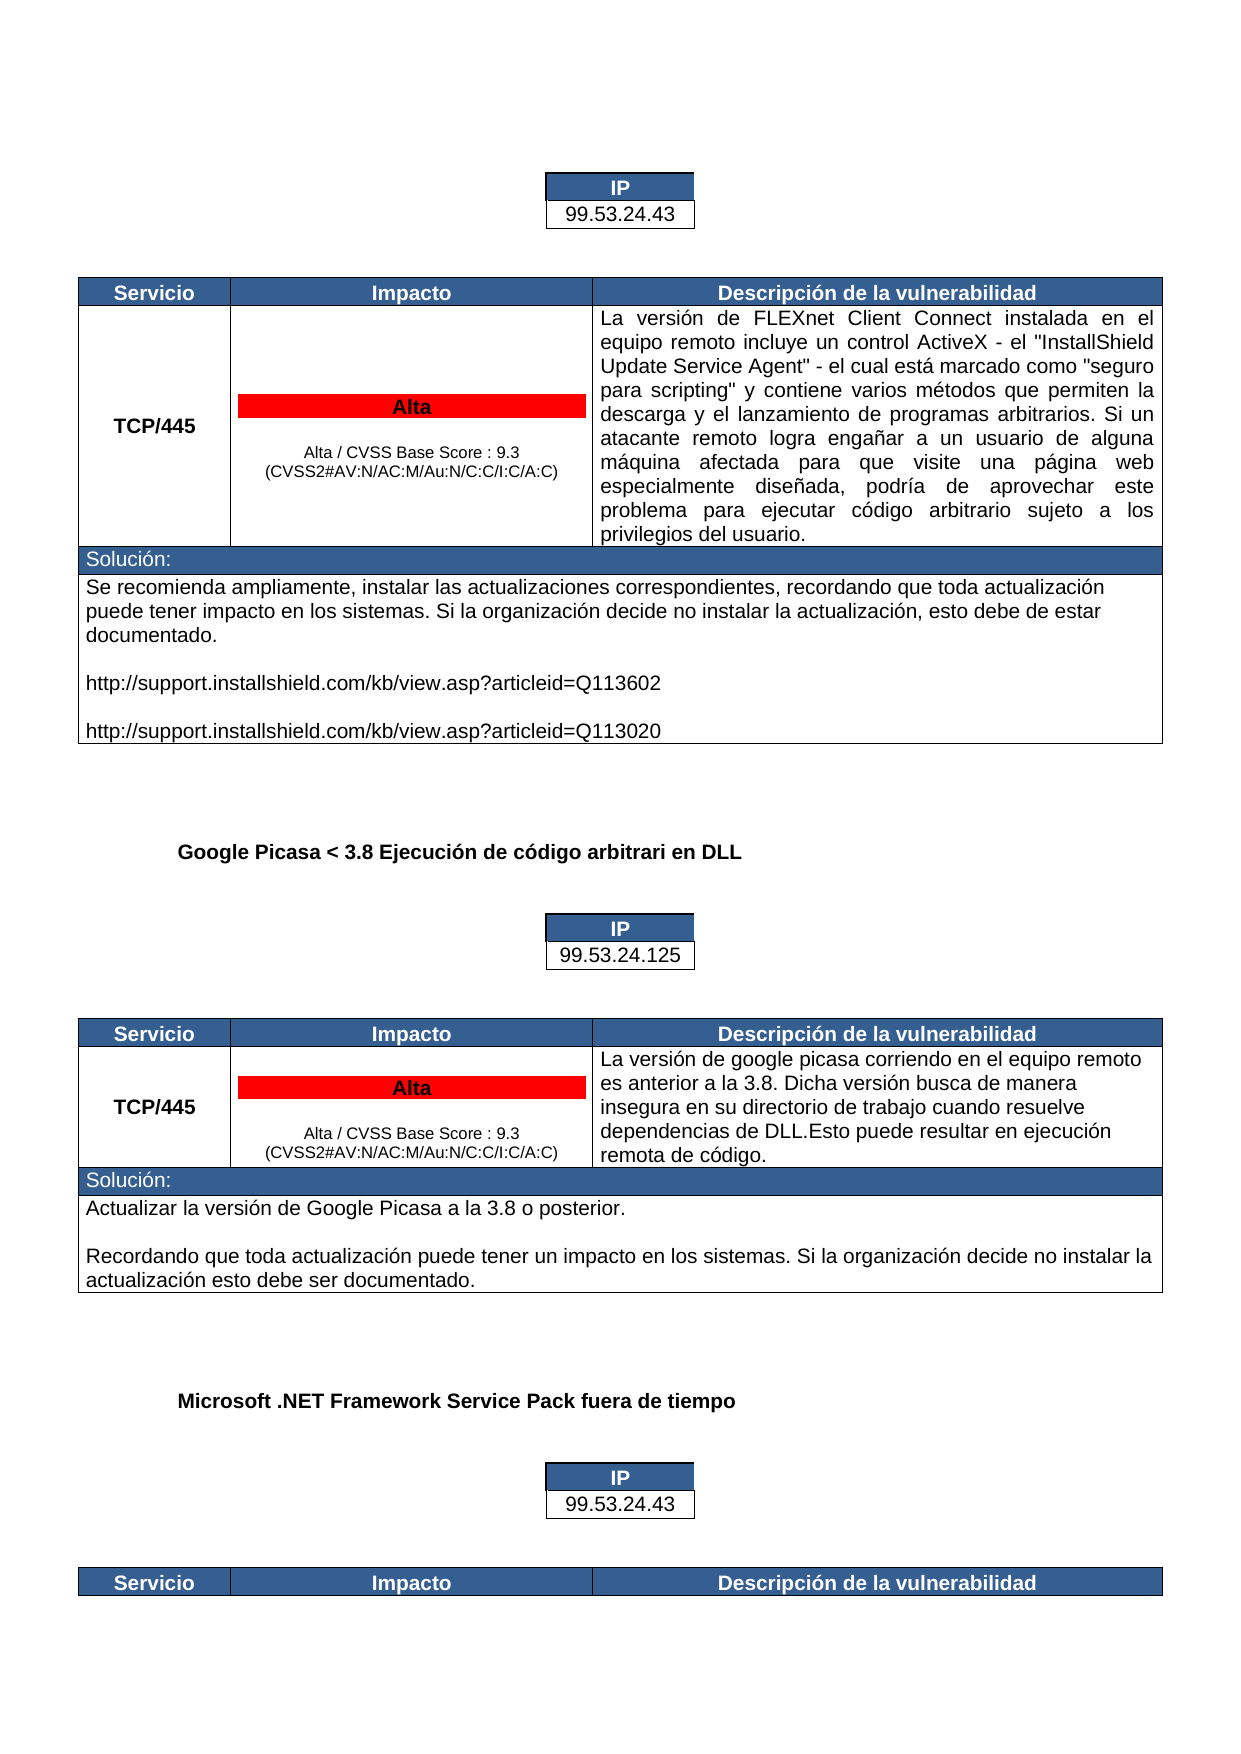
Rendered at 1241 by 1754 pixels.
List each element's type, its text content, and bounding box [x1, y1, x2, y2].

table_header IP [547, 174, 694, 200]
table_header Impacto [231, 1019, 592, 1046]
text Google Picasa < 3.8 Ejecución de código arbitrari en DLL [177, 840, 1063, 864]
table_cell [231, 306, 592, 546]
table_header Servicio [79, 1568, 230, 1595]
table_cell Solución: [79, 1168, 1162, 1195]
table_cell Se recomienda ampliamente, instalar las actualizaciones correspondientes, recordando que toda actualización puede tener impacto en los sistemas. Si la organización decide no instalar la actualización, esto debe de estar documentado. http://support.installshield.com/kb/view.asp?articleid=Q113602 http://support.installshield.com/kb/view.asp?articleid=Q113020 [79, 575, 1162, 742]
table_header IP [547, 1464, 694, 1490]
table_header Servicio [79, 1019, 230, 1046]
table_header Descripción de la vulnerabilidad [593, 1019, 1162, 1046]
table_cell 99.53.24.125 [547, 942, 694, 969]
table_header Descripción de la vulnerabilidad [593, 1568, 1162, 1595]
table_cell Alta Alta / CVSS Base Score : 9.3 (CVSS2#AV:N/AC:M/Au:N/C:C/I:C/A:C) [231, 1047, 592, 1167]
table_cell TCP/445 [79, 306, 230, 546]
table_header Descripción de la vulnerabilidad [593, 278, 1162, 305]
table_header Impacto [231, 1568, 592, 1595]
text Microsoft .NET Framework Service Pack fuera de tiempo [177, 1389, 1063, 1413]
table_cell TCP/445 [79, 1047, 230, 1167]
table_cell 99.53.24.43 [547, 201, 694, 228]
table_cell Actualizar la versión de Google Picasa a la 3.8 o posterior. Recordando que toda actualización puede tener un impacto en los sistemas. Si la organización decide no instalar la actualización esto debe ser documentado. [79, 1196, 1162, 1292]
table_cell La versión de google picasa corriendo en el equipo remoto es anterior a la 3.8. Dicha versión busca de manera insegura en su directorio de trabajo cuando resuelve dependencias de DLL.Esto puede resultar en ejecución remota de código. [593, 1047, 1162, 1167]
table_cell La versión de FLEXnet Client Connect instalada en el equipo remoto incluye un control ActiveX - el "InstallShield Update Service Agent" - el cual está marcado como "seguro para scripting" y contiene varios métodos que permiten la descarga y el lanzamiento de programas arbitrarios. Si un atacante remoto logra engañar a un usuario de alguna máquina afectada para que visite una página web especialmente diseñada, podría de aprovechar este problema para ejecutar código arbitrario sujeto a los privilegios del usuario. [593, 306, 1162, 546]
table_cell Solución: [79, 547, 1162, 574]
table_header Impacto [231, 278, 592, 305]
table_cell 99.53.24.43 [547, 1491, 694, 1518]
table_header IP [547, 915, 694, 941]
table_header Servicio [79, 278, 230, 305]
